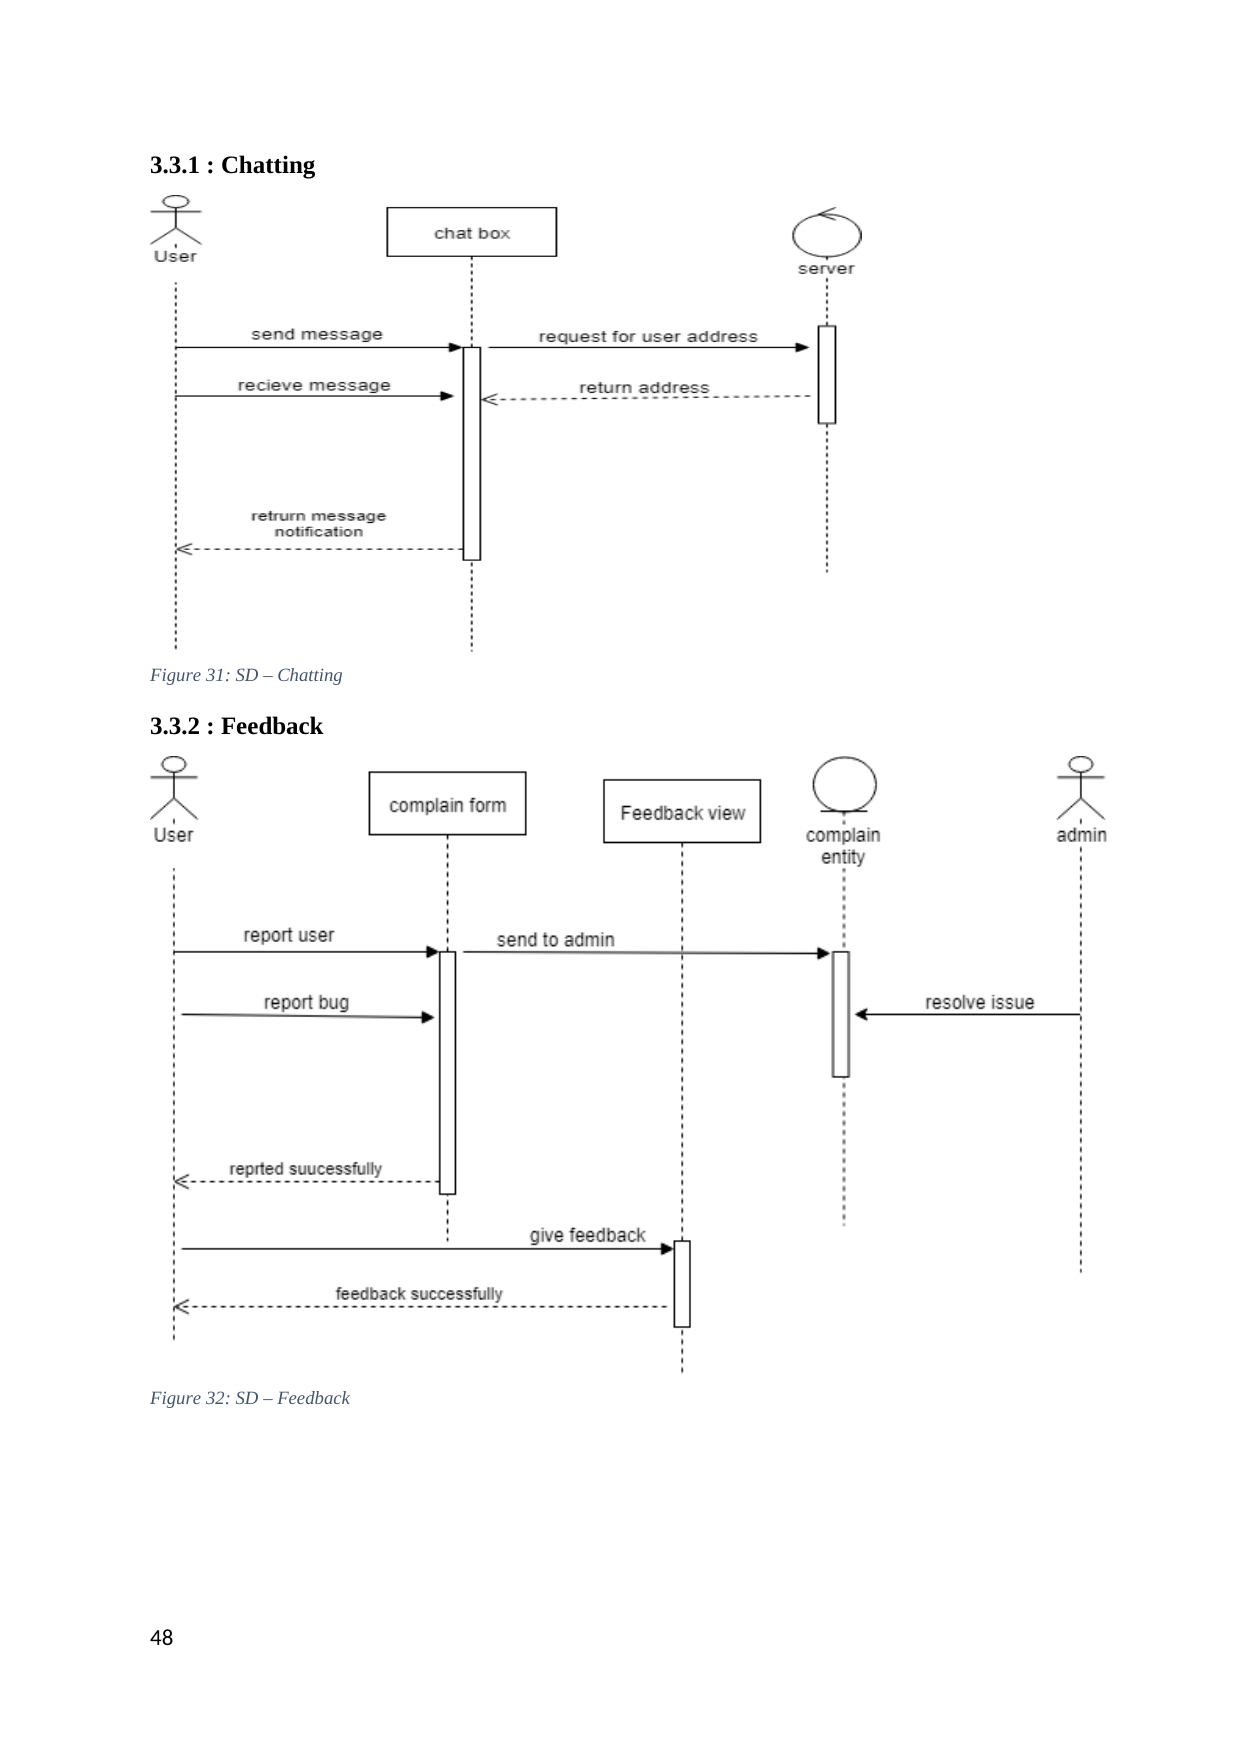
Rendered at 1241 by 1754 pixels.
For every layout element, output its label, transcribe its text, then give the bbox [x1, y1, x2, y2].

text Figure 31: SD – Chatting [150, 664, 1053, 686]
subtitle Chatting [150, 150, 1053, 179]
text Figure 32: SD – Feedback [150, 1387, 1053, 1409]
subtitle Feedback [150, 711, 1053, 739]
picture [150, 195, 862, 652]
picture [150, 756, 1107, 1375]
